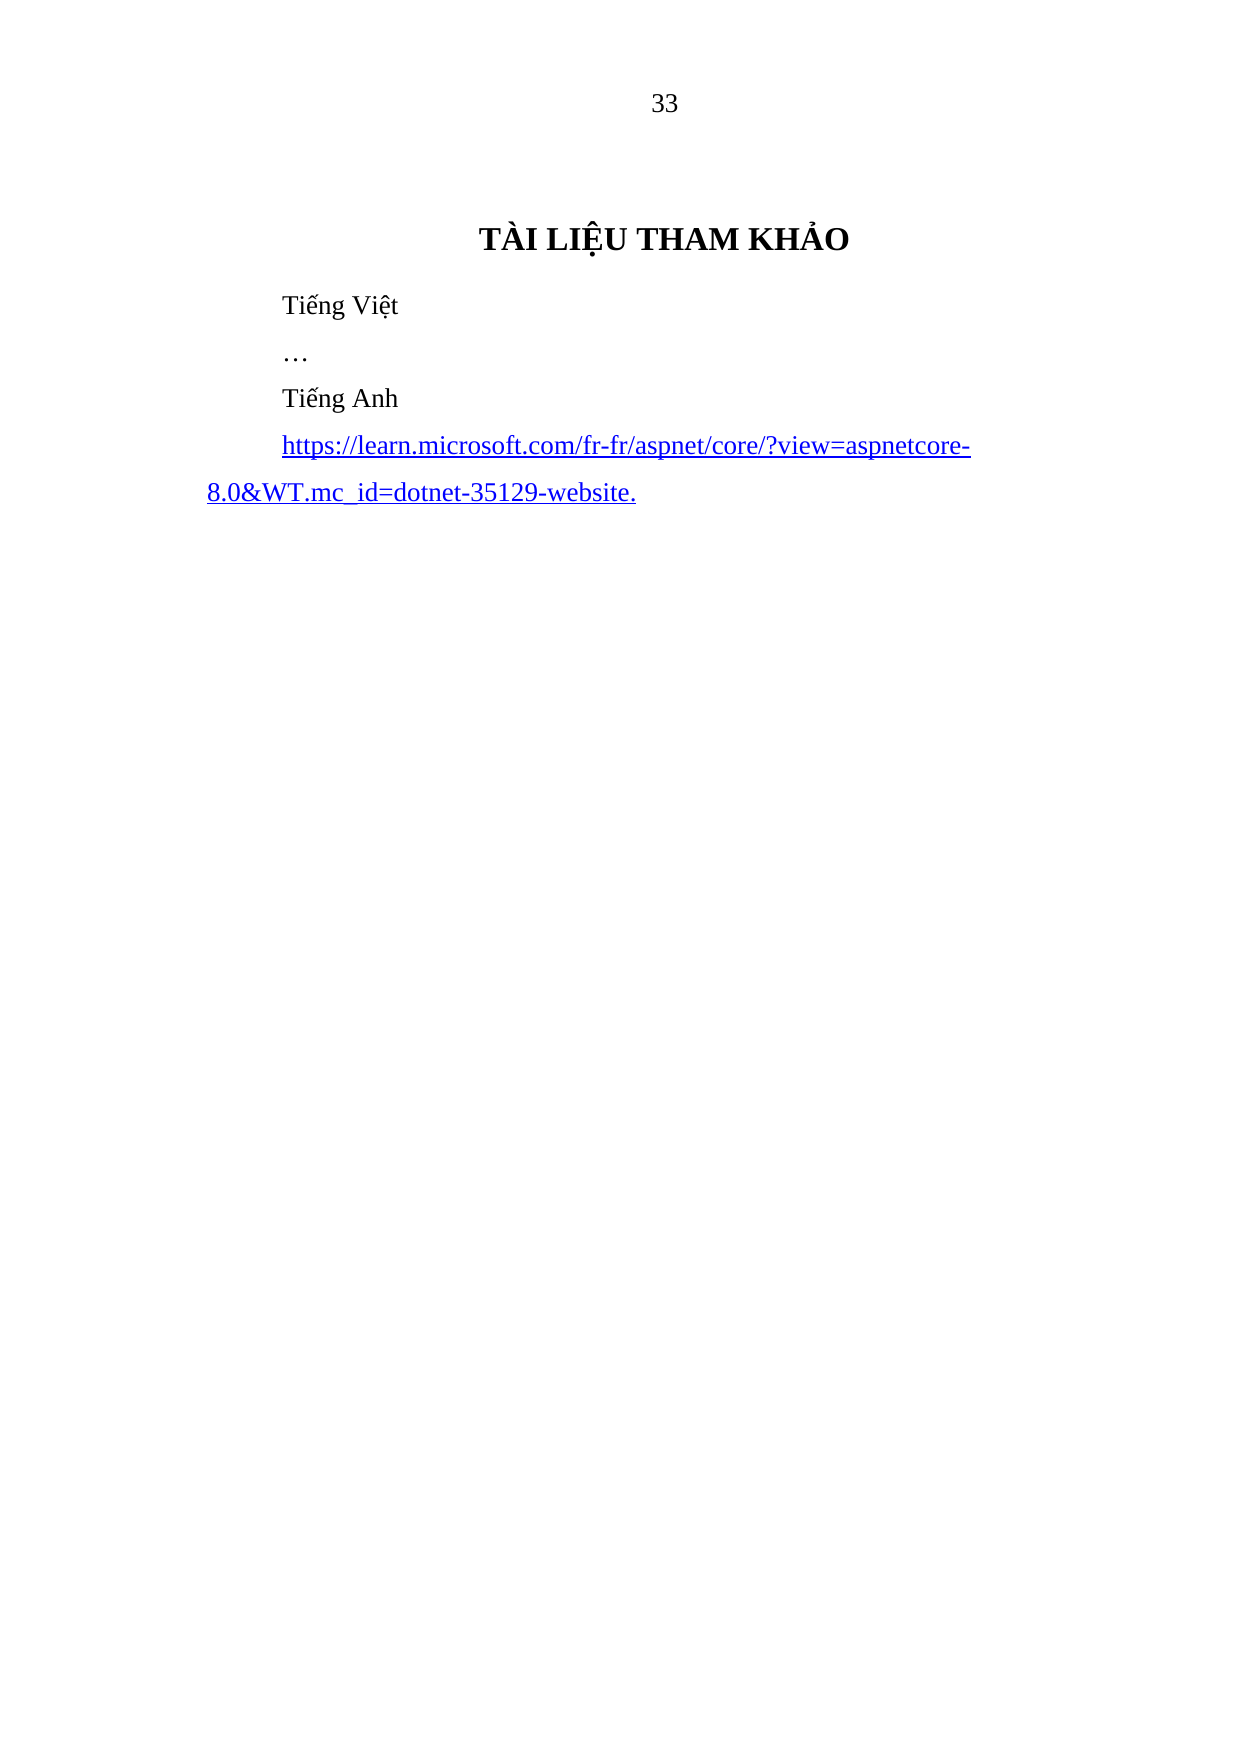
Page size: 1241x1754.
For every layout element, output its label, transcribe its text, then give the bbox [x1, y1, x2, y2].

text … [207, 336, 1122, 367]
text https://learn.microsoft.com/fr-fr/aspnet/core/?view=aspnetcore-8.0&WT.mc_id=dotnet-35129-website. [207, 429, 1122, 507]
subtitle TÀI LIỆU THAM KHẢO [207, 219, 1122, 258]
text Tiếng Việt [207, 289, 1122, 320]
text Tiếng Anh [207, 383, 1122, 414]
